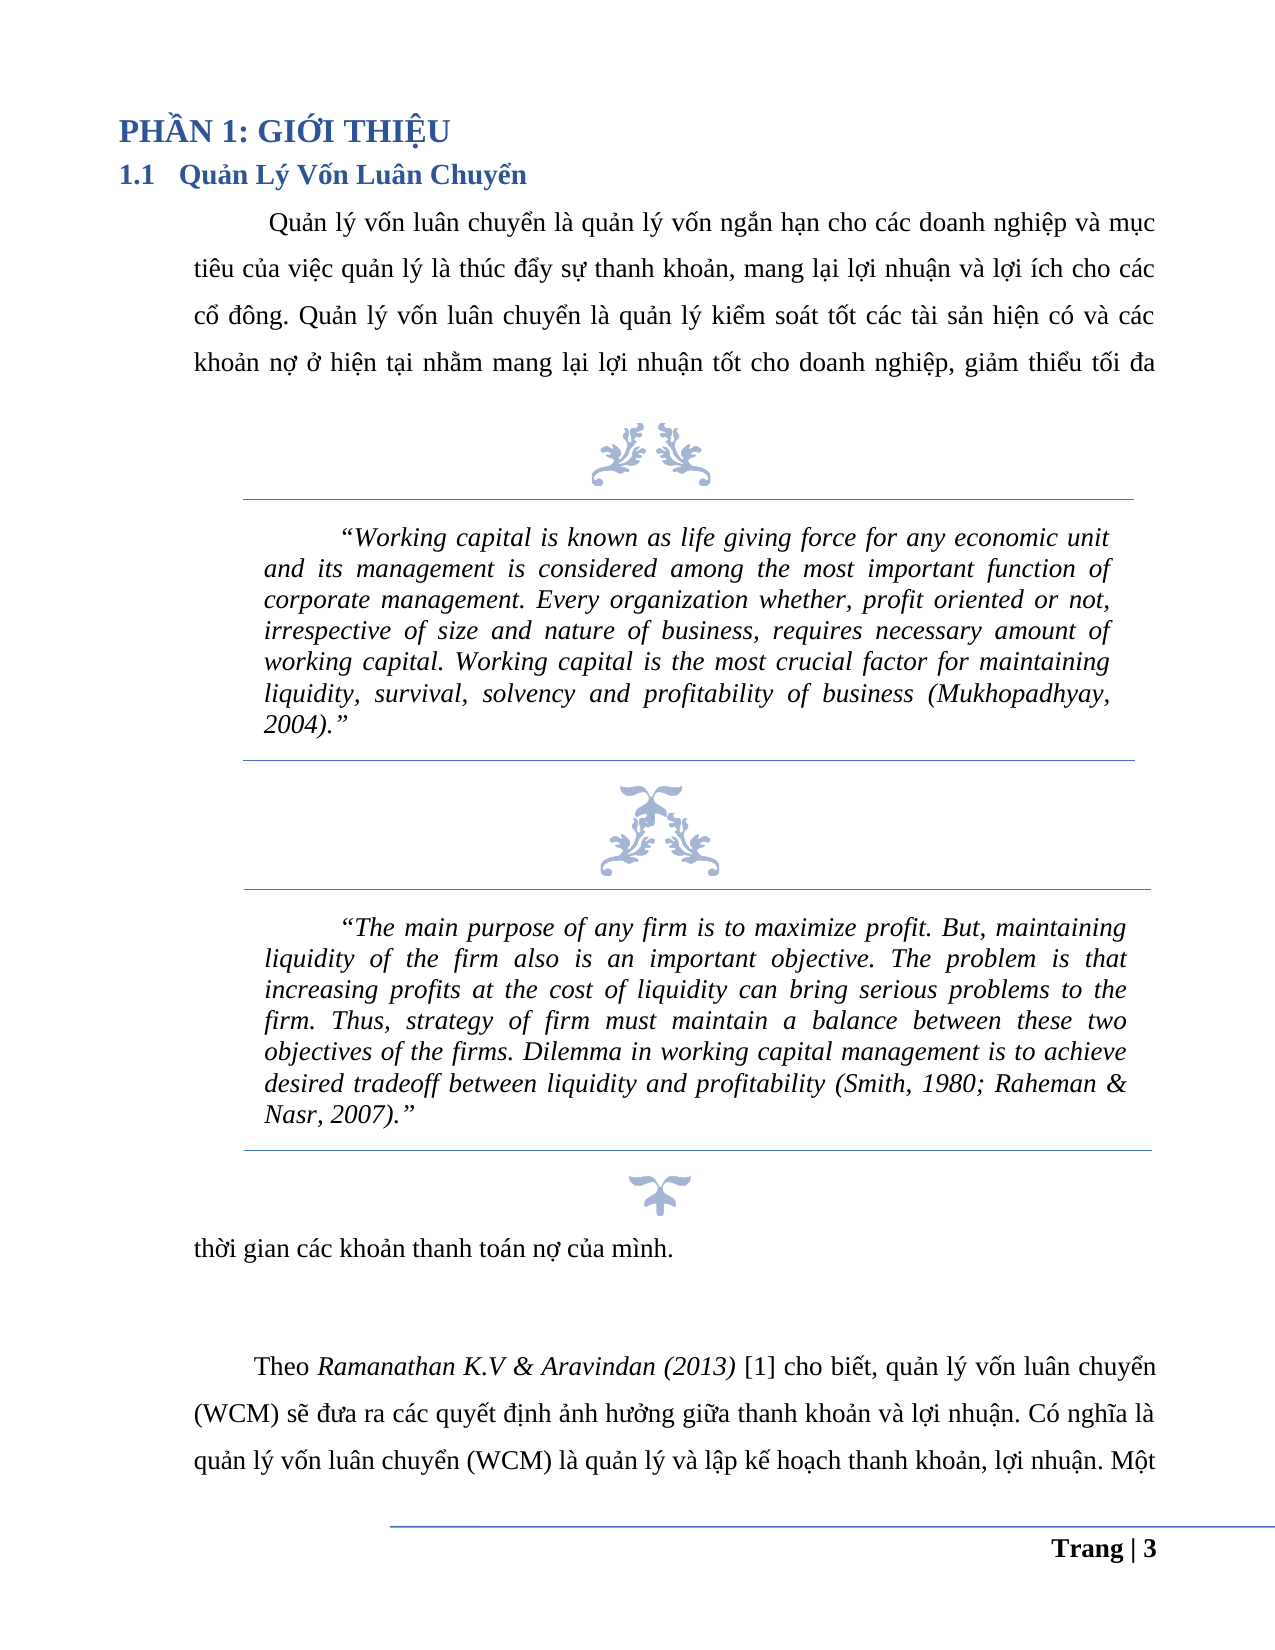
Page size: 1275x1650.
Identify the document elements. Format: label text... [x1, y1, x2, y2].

subtitle Quản Lý Vốn Luân Chuyển [118, 157, 1156, 191]
subtitle PHẦN 1: GIỚI THIỆU [118, 112, 1156, 150]
